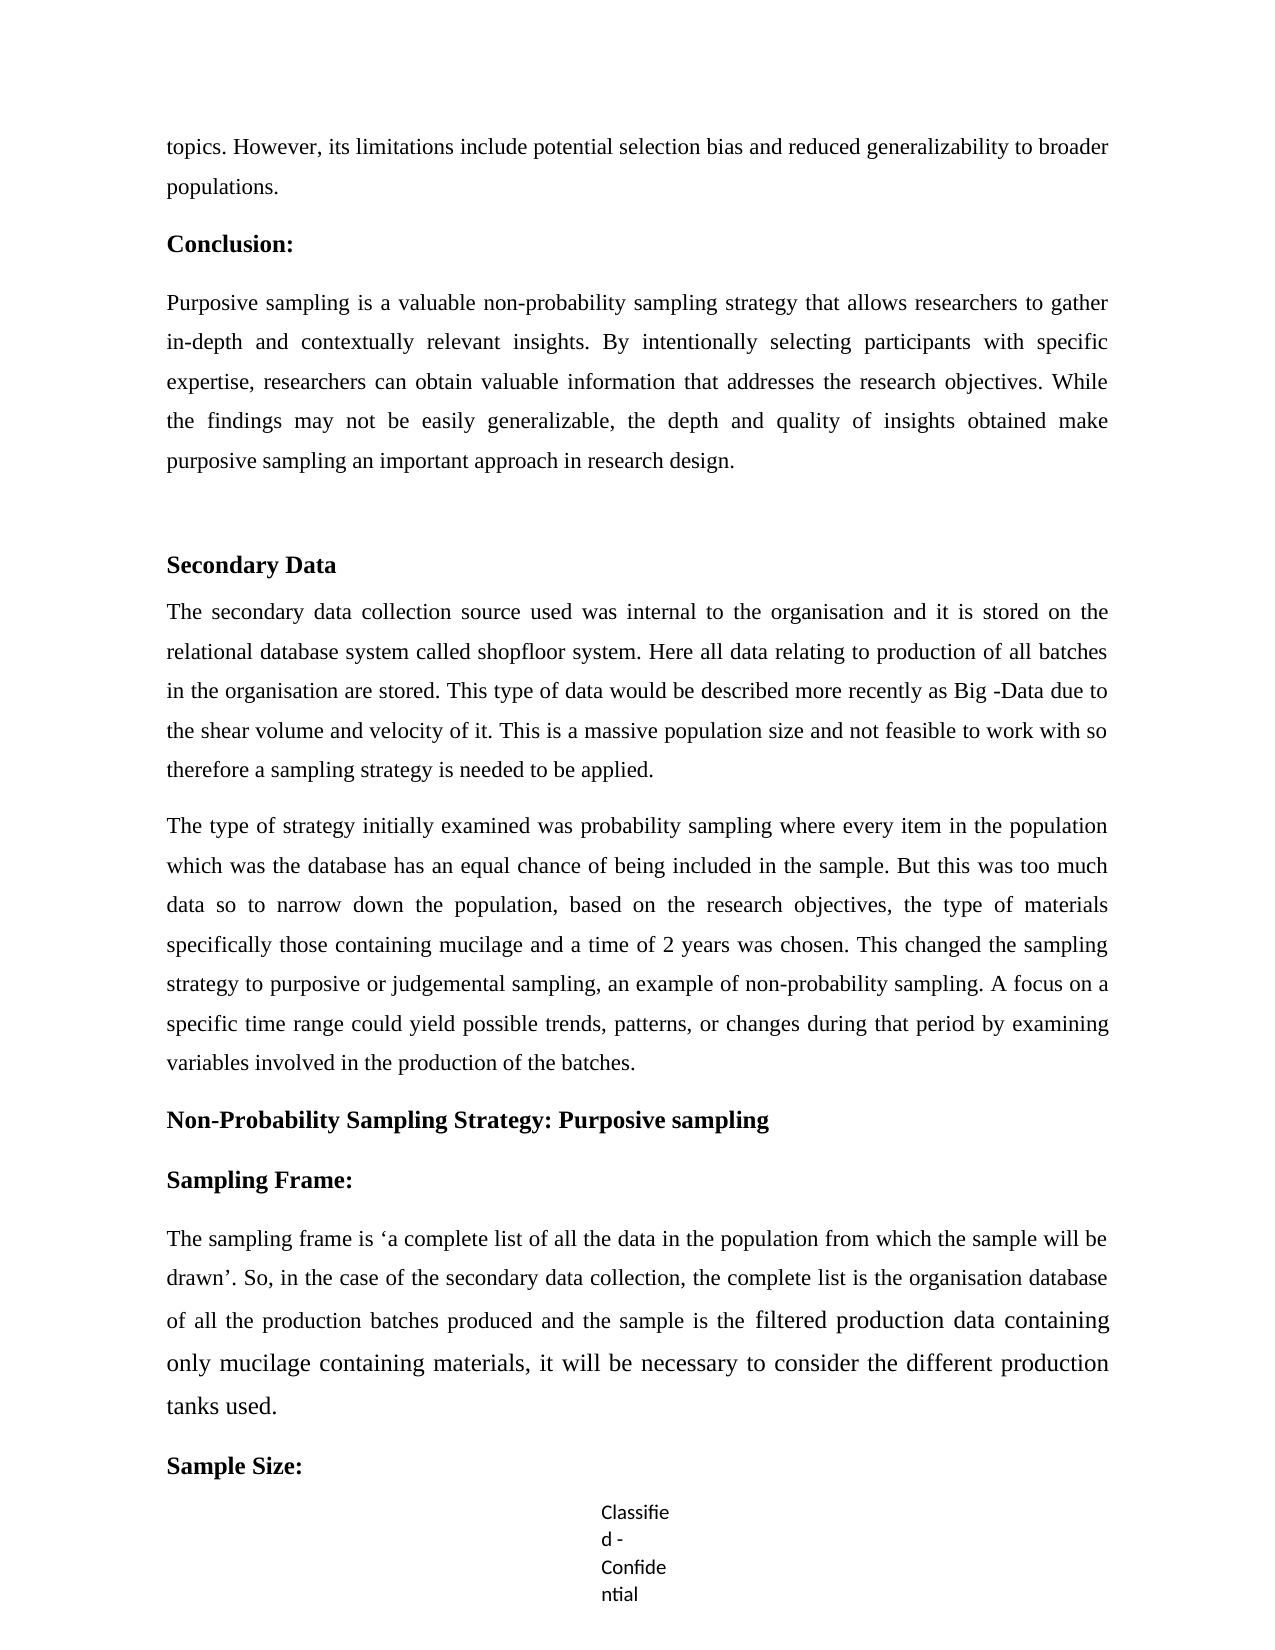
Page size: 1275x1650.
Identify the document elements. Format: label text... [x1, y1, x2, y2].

text Conclusion: [166, 229, 1110, 258]
text The secondary data collection source used was internal to the organisation and it is stored on the relational database system called shopfloor system. Here all data relating to production of all batches in the organisation are stored. This type of data would be described more recently as Big -Data due to the shear volume and velocity of it. This is a massive population size and not feasible to work with so therefore a sampling strategy is needed to be applied. [166, 598, 1110, 783]
text Non-Probability Sampling Strategy: Purposive sampling [166, 1105, 1110, 1134]
text Secondary Data [166, 551, 1110, 579]
text The type of strategy initially examined was probability sampling where every item in the population which was the database has an equal chance of being included in the sample. But this was too much data so to narrow down the population, based on the research objectives, the type of materials specifically those containing mucilage and a time of 2 years was chosen. This changed the sampling strategy to purposive or judgemental sampling, an example of non-probability sampling. A focus on a specific time range could yield possible trends, patterns, or changes during that period by examining variables involved in the production of the batches. [166, 812, 1110, 1076]
text Sampling Frame: [166, 1165, 1110, 1194]
text The sampling frame is ‘a complete list of all the data in the population from which the sample will be drawn’. So, in the case of the secondary data collection, the complete list is the organisation database of all the production batches produced and the sample is the filtered production data containing only mucilage containing materials, it will be necessary to consider the different production tanks used. [166, 1225, 1110, 1420]
text Sample Size: [166, 1451, 1110, 1480]
